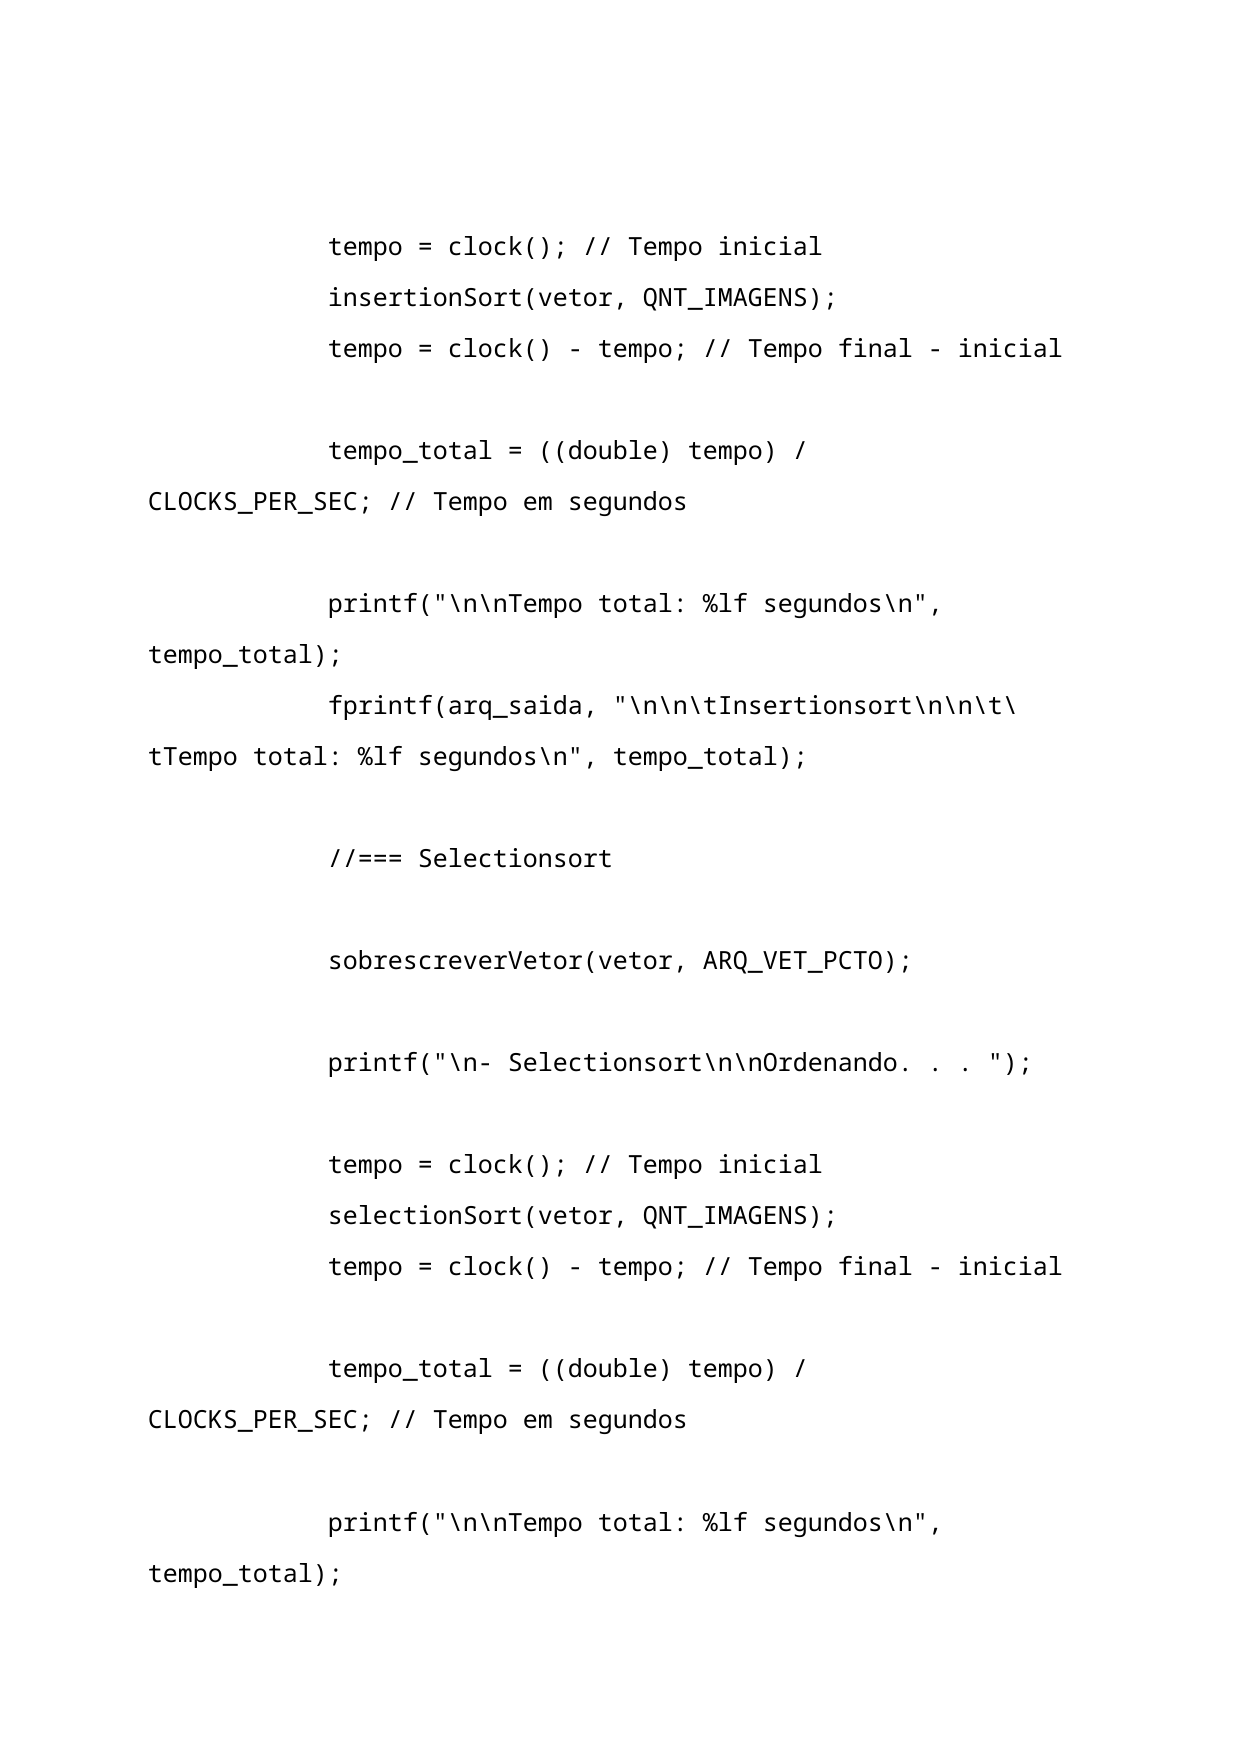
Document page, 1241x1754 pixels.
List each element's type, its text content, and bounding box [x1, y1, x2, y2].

text tempo_total = ((double) tempo) / CLOCKS_PER_SEC; // Tempo em segundos [148, 1351, 1092, 1436]
text printf("\n\nTempo total: %lf segundos\n", tempo_total); [148, 1504, 1092, 1589]
text tempo = clock(); // Tempo inicial [148, 1147, 1092, 1181]
text printf("\n\nTempo total: %lf segundos\n", tempo_total); [148, 586, 1092, 671]
text tempo = clock() - tempo; // Tempo final - inicial [148, 1249, 1092, 1283]
text tempo_total = ((double) tempo) / CLOCKS_PER_SEC; // Tempo em segundos [148, 432, 1092, 517]
text selectionSort(vetor, QNT_IMAGENS); [148, 1198, 1092, 1232]
text tempo = clock() - tempo; // Tempo final - inicial [148, 330, 1092, 364]
text printf("\n- Selectionsort\n\nOrdenando. . . "); [148, 1045, 1092, 1079]
text sobrescreverVetor(vetor, ARQ_VET_PCTO); [148, 943, 1092, 977]
text insertionSort(vetor, QNT_IMAGENS); [148, 279, 1092, 313]
text tempo = clock(); // Tempo inicial [148, 228, 1092, 262]
text fprintf(arq_saida, "\n\n\tInsertionsort\n\n\t\tTempo total: %lf segundos\n", tempo_total); [148, 688, 1092, 773]
text //=== Selectionsort [148, 841, 1092, 875]
